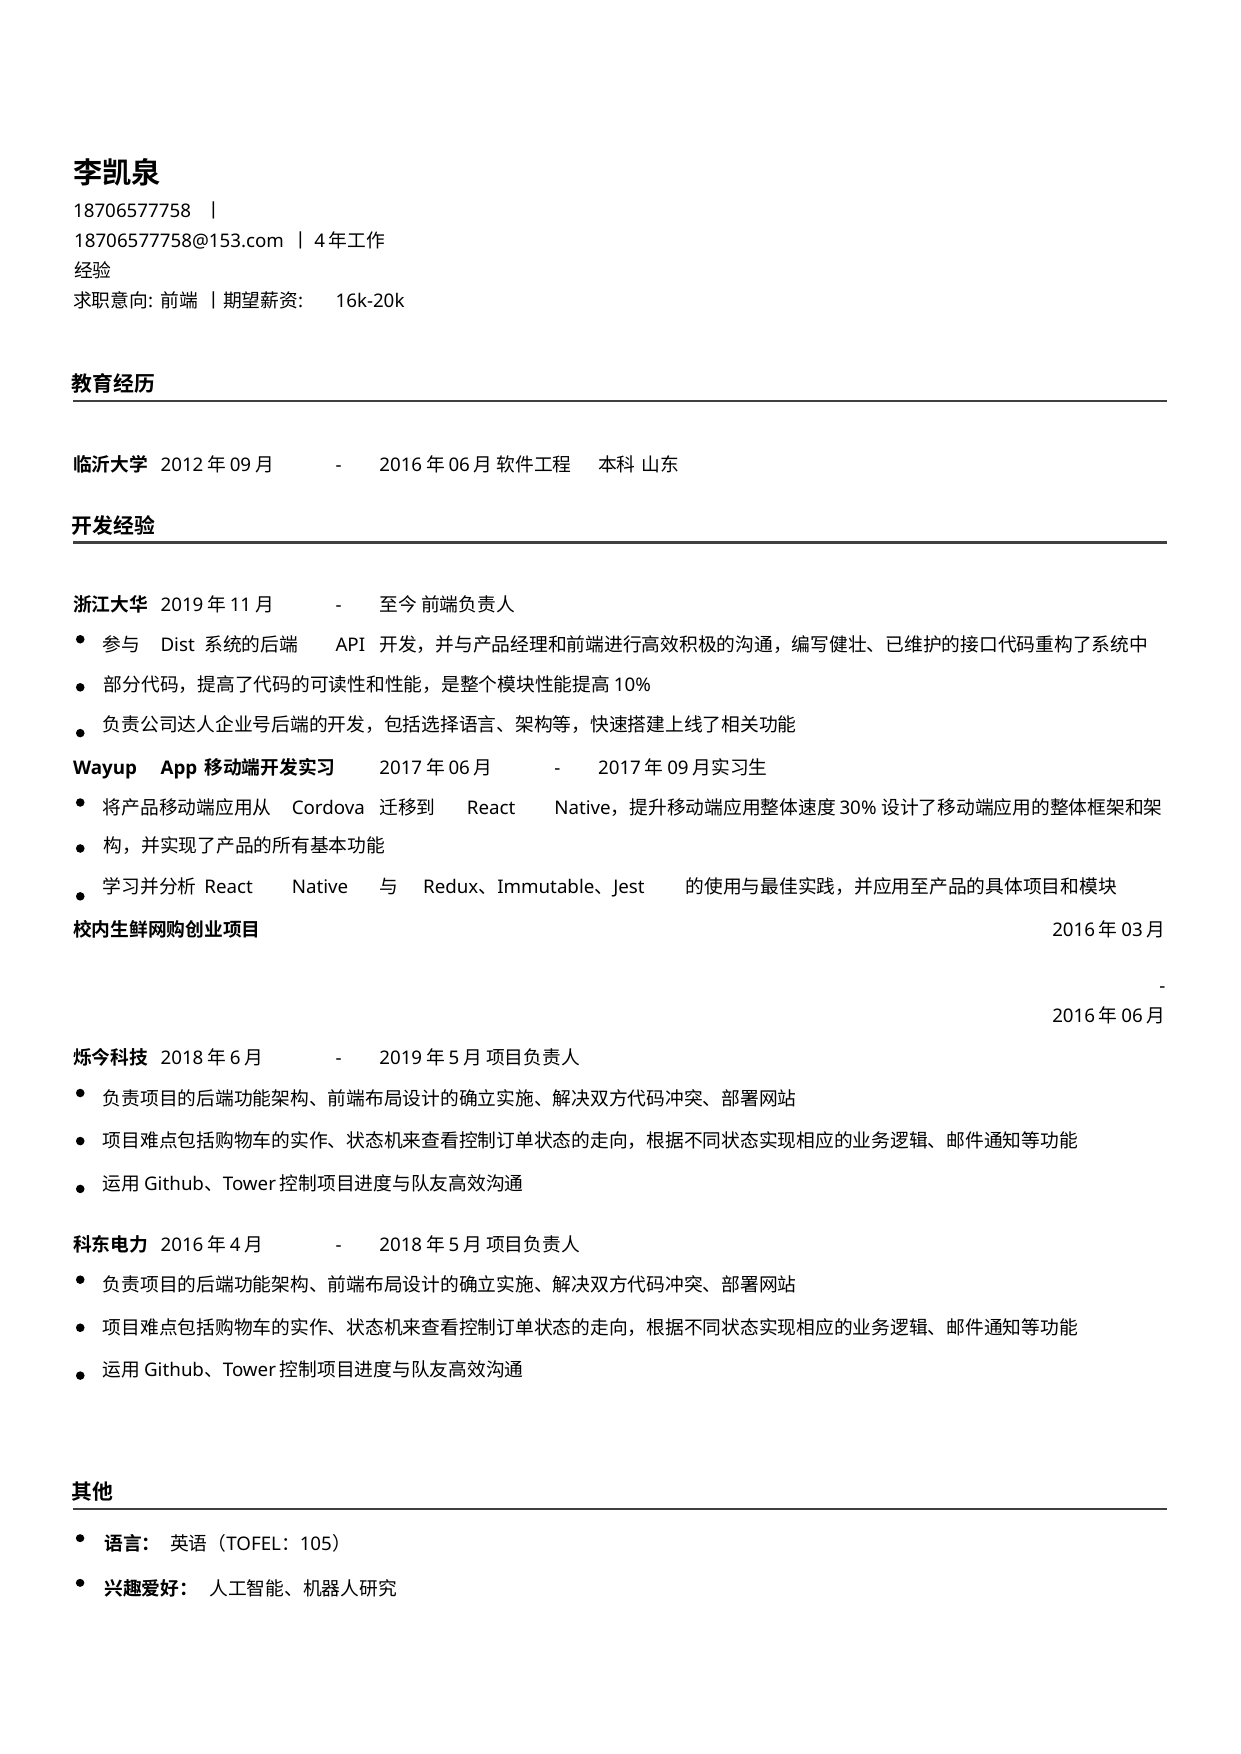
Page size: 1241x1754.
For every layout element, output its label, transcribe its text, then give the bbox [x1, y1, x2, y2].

text 浙江大华 2019年11月 - 至今 前端负责人 [73, 589, 1166, 616]
text 求职意向: 前端 丨期望薪资: 16k-20k [73, 285, 1166, 312]
text 参与 Dist 系统的后端 API 开发，并与产品经理和前端进行高效积极的沟通，编写健壮、已维护的接口代码重构了系统中部分代码，提高了代码的可读性和性能，是整个模块性能提高10% [103, 629, 1166, 697]
text 学习并分析 React Native 与 Redux、Immutable、Jest 的使用与最佳实践，并应用至产品的具体项目和模块 [103, 872, 1166, 899]
text 校内生鲜网购创业项目 2016年03月 - 2016年06月 [73, 914, 1166, 1027]
text 负责项目的后端功能架构、前端布局设计的确立实施、解决双方代码冲突、部署网站 [103, 1083, 1166, 1110]
text 负责项目的后端功能架构、前端布局设计的确立实施、解决双方代码冲突、部署网站 [103, 1270, 1166, 1297]
text 18706577758 丨18706577758@153.com 丨4年工作经验 [73, 196, 389, 283]
text 教育经历 [71, 367, 1166, 398]
text 科东电力 2016年4月 - 2018年5月 项目负责人 [73, 1229, 1166, 1257]
text 运用Github、Tower控制项目进度与队友高效沟通 [103, 1168, 1166, 1196]
text Wayup App 移动端开发实习 2017年06月 - 2017年09月实习生 [73, 752, 1166, 779]
text 临沂大学 2012年09月 - 2016年06月 软件工程 本科 山东 [73, 450, 1166, 477]
text 其他 [71, 1476, 1166, 1506]
text 李凯泉 [73, 150, 1166, 192]
text 负责公司达人企业号后端的开发，包括选择语言、架构等，快速搭建上线了相关功能 [103, 710, 1166, 737]
text 烁今科技 2018年6月 - 2019年5月 项目负责人 [73, 1043, 1166, 1070]
text 项目难点包括购物车的实作、状态机来查看控制订单状态的走向，根据不同状态实现相应的业务逻辑、邮件通知等功能 [103, 1126, 1166, 1153]
text 运用Github、Tower控制项目进度与队友高效沟通 [103, 1355, 1166, 1382]
text 将产品移动端应用从 Cordova 迁移到 React Native，提升移动端应用整体速度30% 设计了移动端应用的整体框架和架构，并实现了产品的所有基本功能 [103, 793, 1166, 858]
text 项目难点包括购物车的实作、状态机来查看控制订单状态的走向，根据不同状态实现相应的业务逻辑、邮件通知等功能 [103, 1312, 1166, 1339]
text 开发经验 [71, 509, 1166, 539]
